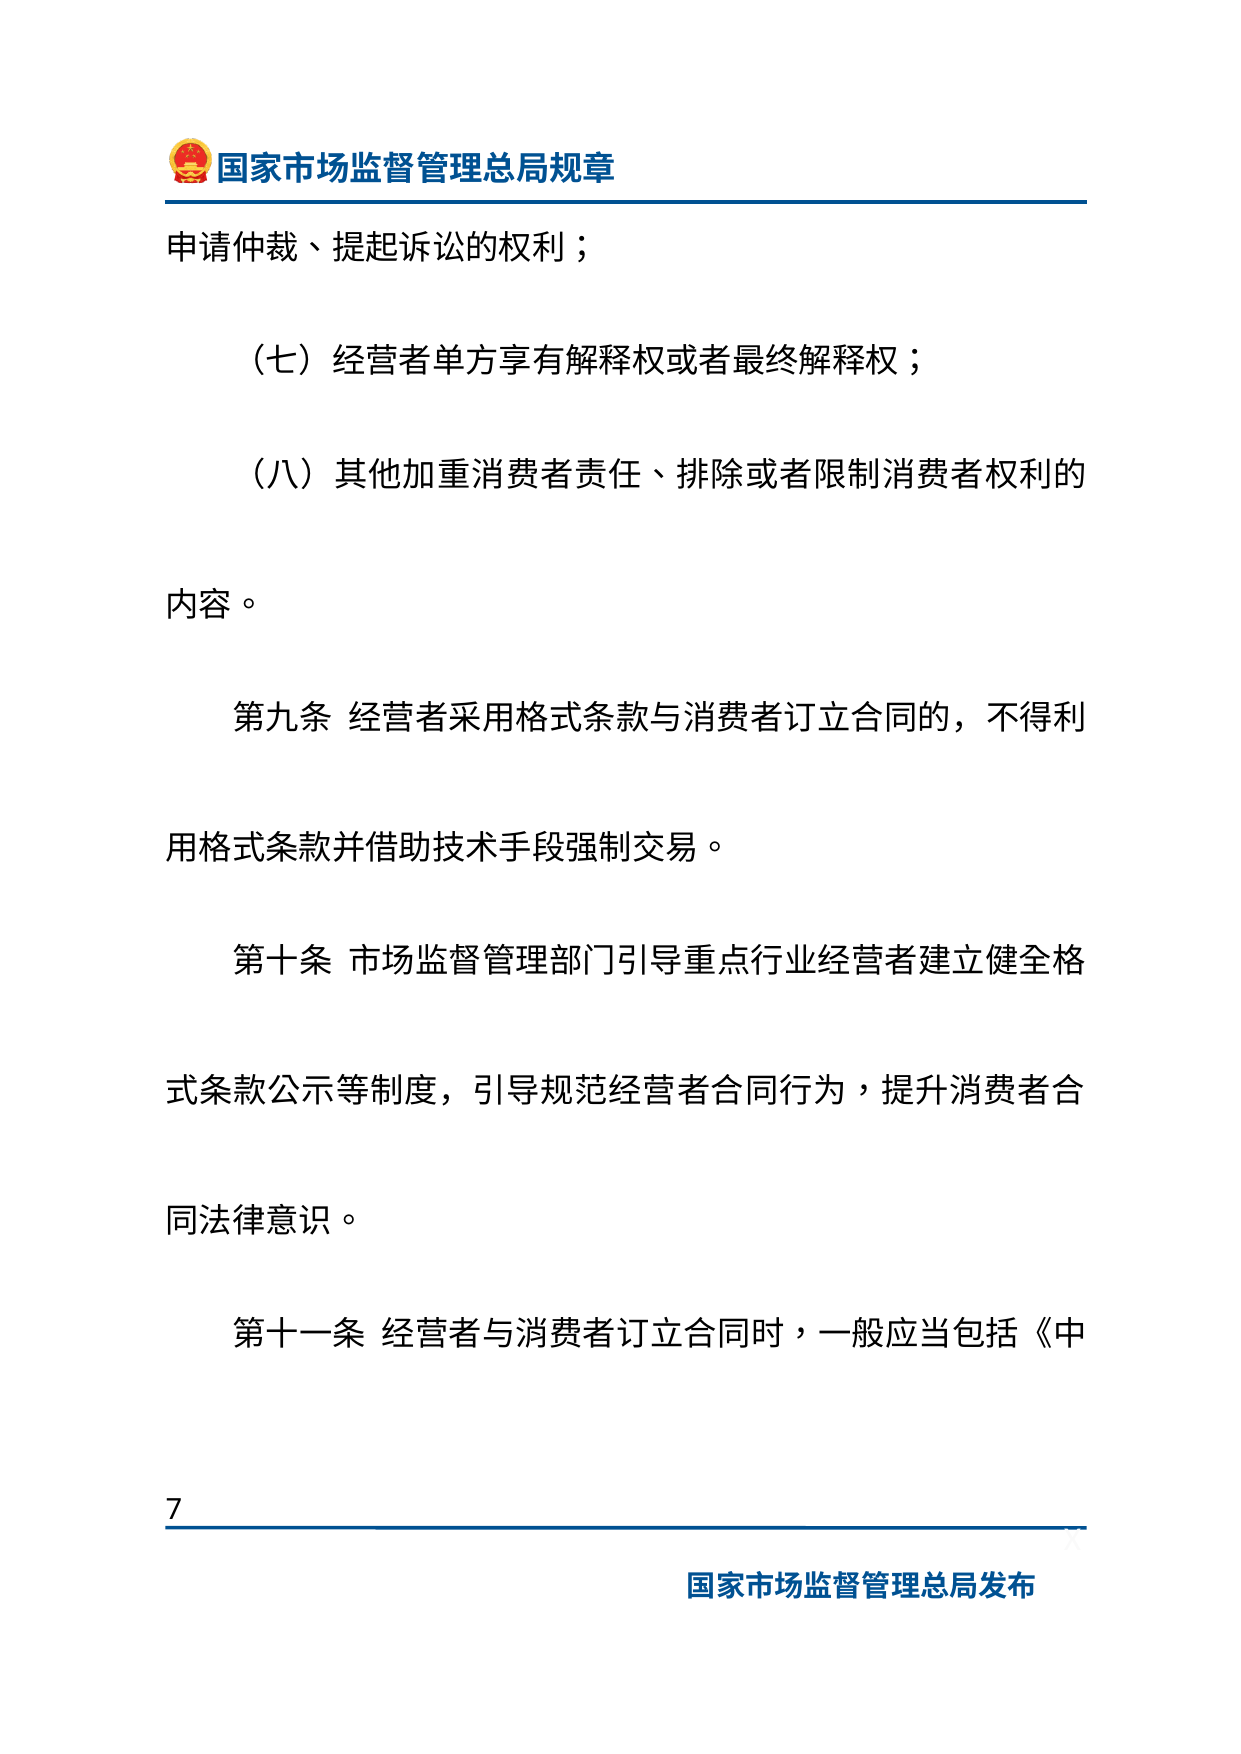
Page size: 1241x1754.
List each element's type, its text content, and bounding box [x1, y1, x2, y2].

text 第十条 市场监督管理部门引导重点行业经营者建立健全格式条款公示等制度，引导规范经营者合同行为，提升消费者合同法律意识。 [165, 926, 1087, 1251]
text （八）其他加重消费者责任、排除或者限制消费者权利的内容。 [165, 439, 1087, 634]
text 第十一条 经营者与消费者订立合同时，一般应当包括《中华人民共和国民法典》第四百七十条第一款规定的主要内容，并明确双方的主要权利和义务。 [165, 1299, 1087, 1364]
picture [165, 136, 216, 187]
text 第九条 经营者采用格式条款与消费者订立合同的，不得利用格式条款并借助技术手段强制交易。 [165, 682, 1087, 877]
text （七）经营者单方享有解释权或者最终解释权； [165, 326, 1087, 391]
text （六）排除或者限制消费者依法投诉、举报、请求调解、申请仲裁、提起诉讼的权利； [165, 213, 1087, 278]
